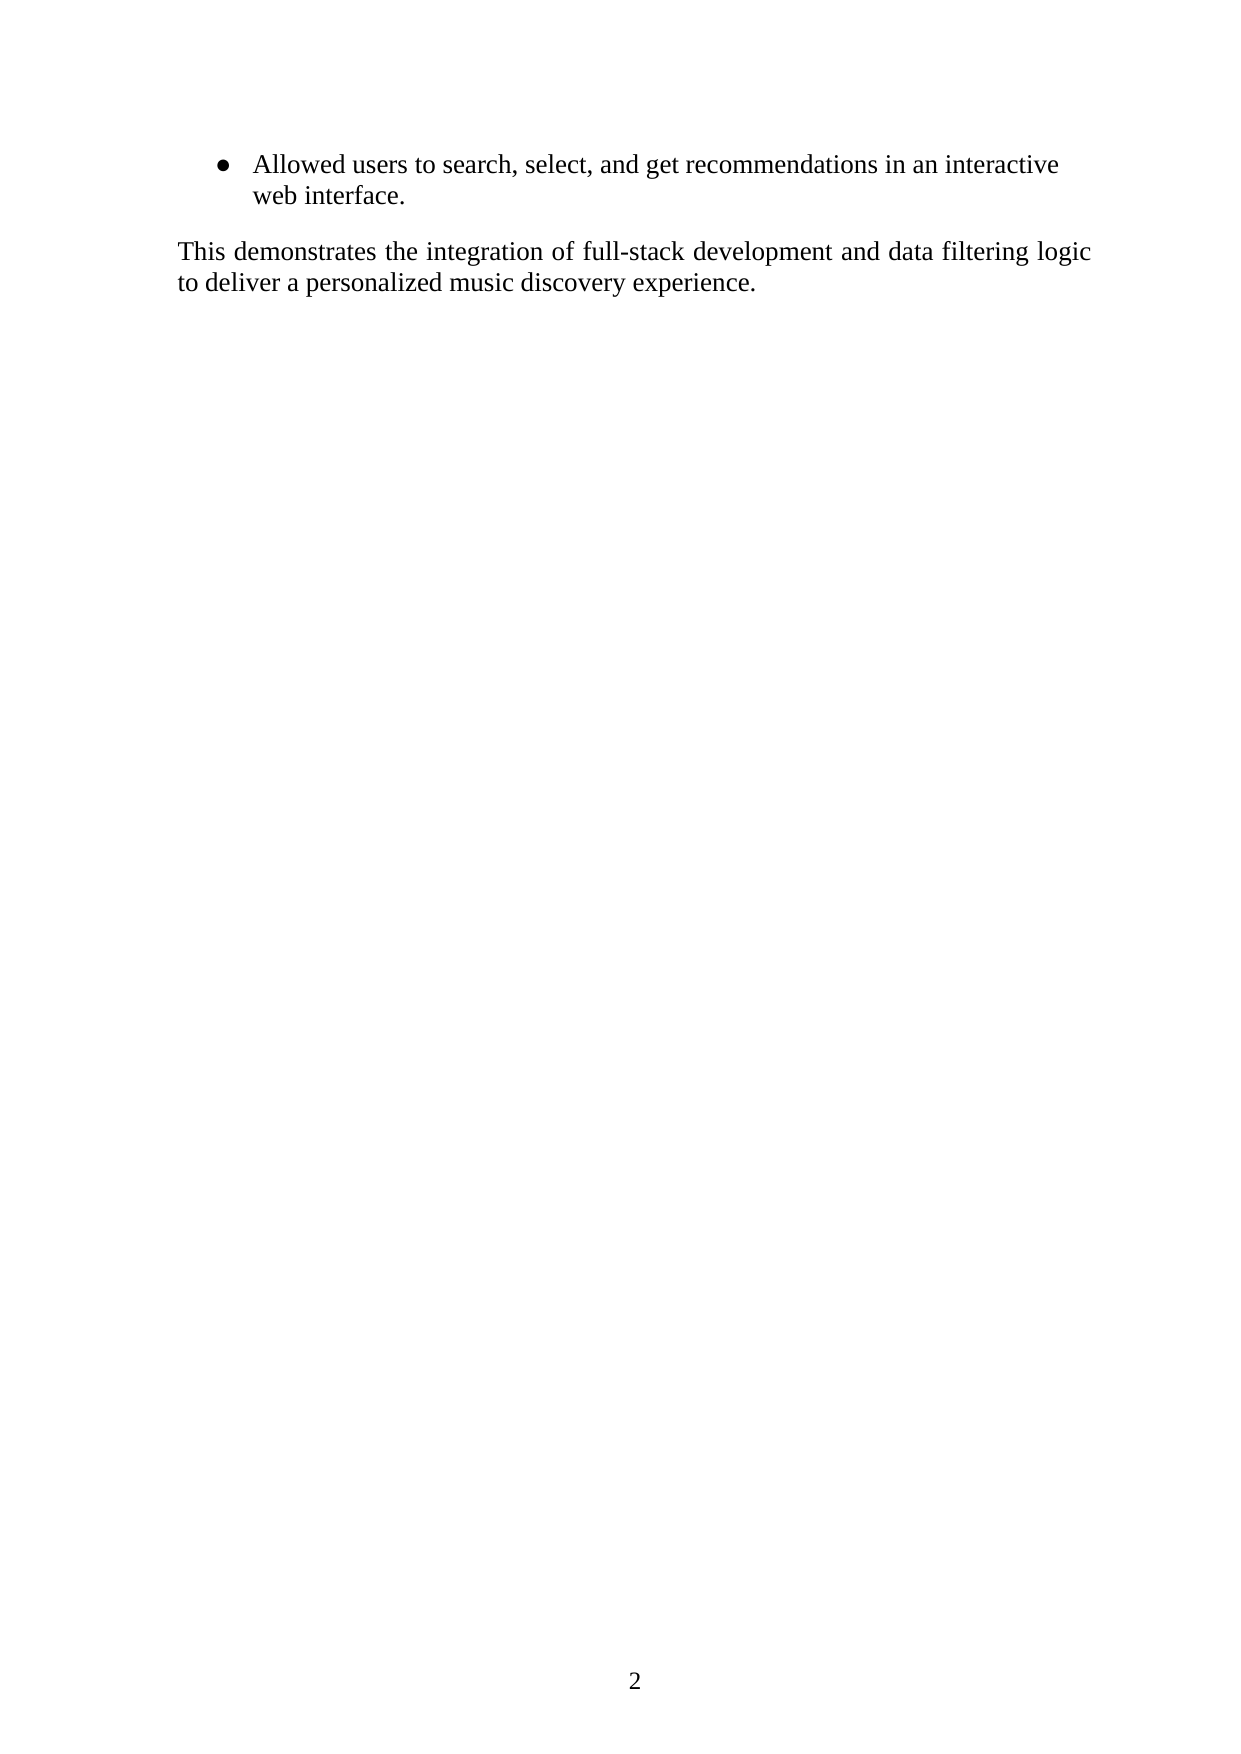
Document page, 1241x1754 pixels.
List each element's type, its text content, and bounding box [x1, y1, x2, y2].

text This demonstrates the integration of full-stack development and data filtering logic to deliver a personalized music discovery experience. [177, 235, 1092, 297]
list Allowed users to search, select, and get recommendations in an interactive web interface. [215, 148, 1092, 210]
